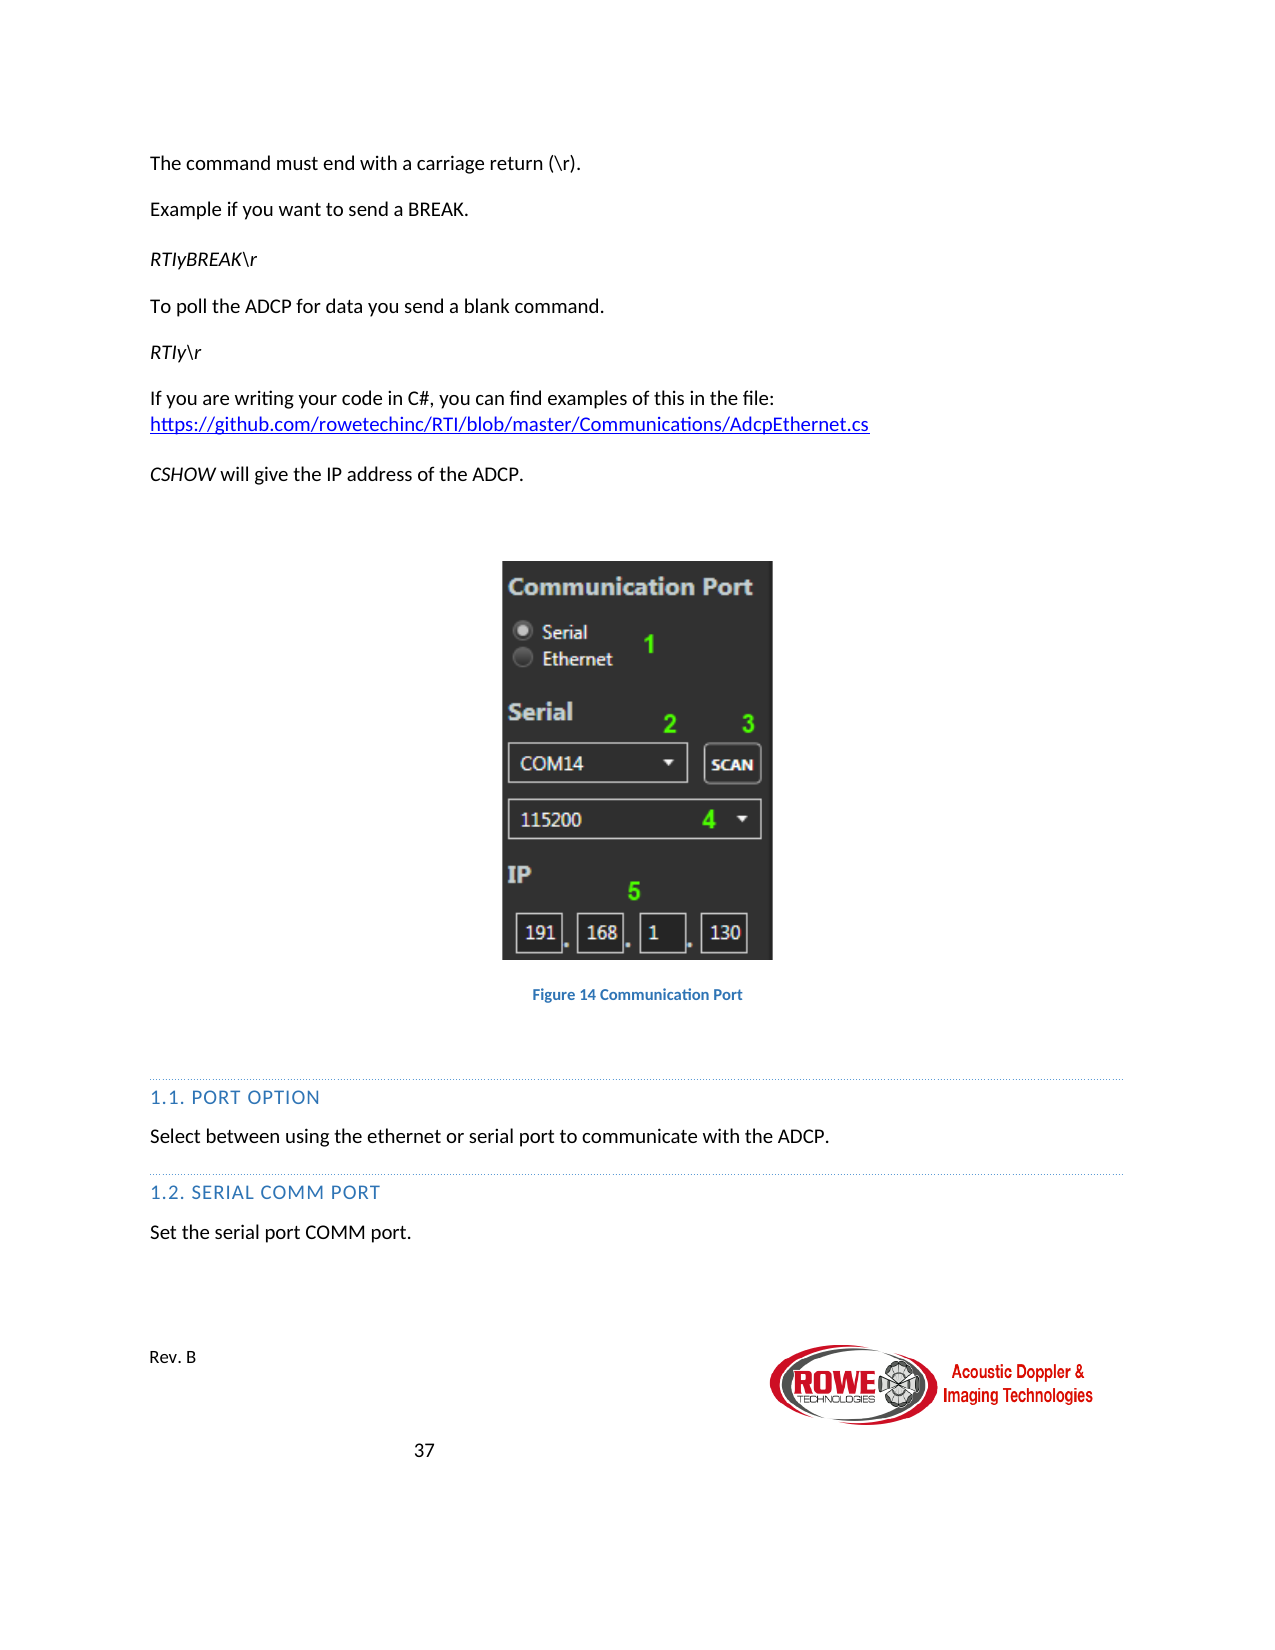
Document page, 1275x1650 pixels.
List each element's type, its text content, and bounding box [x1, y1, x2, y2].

text RTIyBREAK\r [150, 247, 1125, 272]
subtitle 1.1. Port Option [150, 1078, 1125, 1109]
text If you are writing your code in C#, you can find examples of this in the file: https://github.com/rowetechinc/RTI/blob/master/Communications/AdcpEthernet.cs [150, 385, 1125, 436]
text The command must end with a carriage return (\r). [150, 150, 1125, 175]
picture [502, 561, 773, 960]
text Select between using the ethernet or serial port to communicate with the ADCP. [150, 1124, 1125, 1149]
text CSHOW will give the IP address of the ADCP. [150, 461, 1125, 487]
subtitle 1.2. Serial Comm Port [150, 1174, 1125, 1205]
text RTIy\r [150, 339, 1125, 364]
text Example if you want to send a BREAK. [150, 196, 1125, 222]
text Figure 14 Communication Port [150, 984, 1125, 1004]
text To poll the ADCP for data you send a blank command. [150, 293, 1125, 318]
text Set the serial port COMM port. [150, 1219, 1125, 1244]
picture [769, 1344, 1141, 1433]
